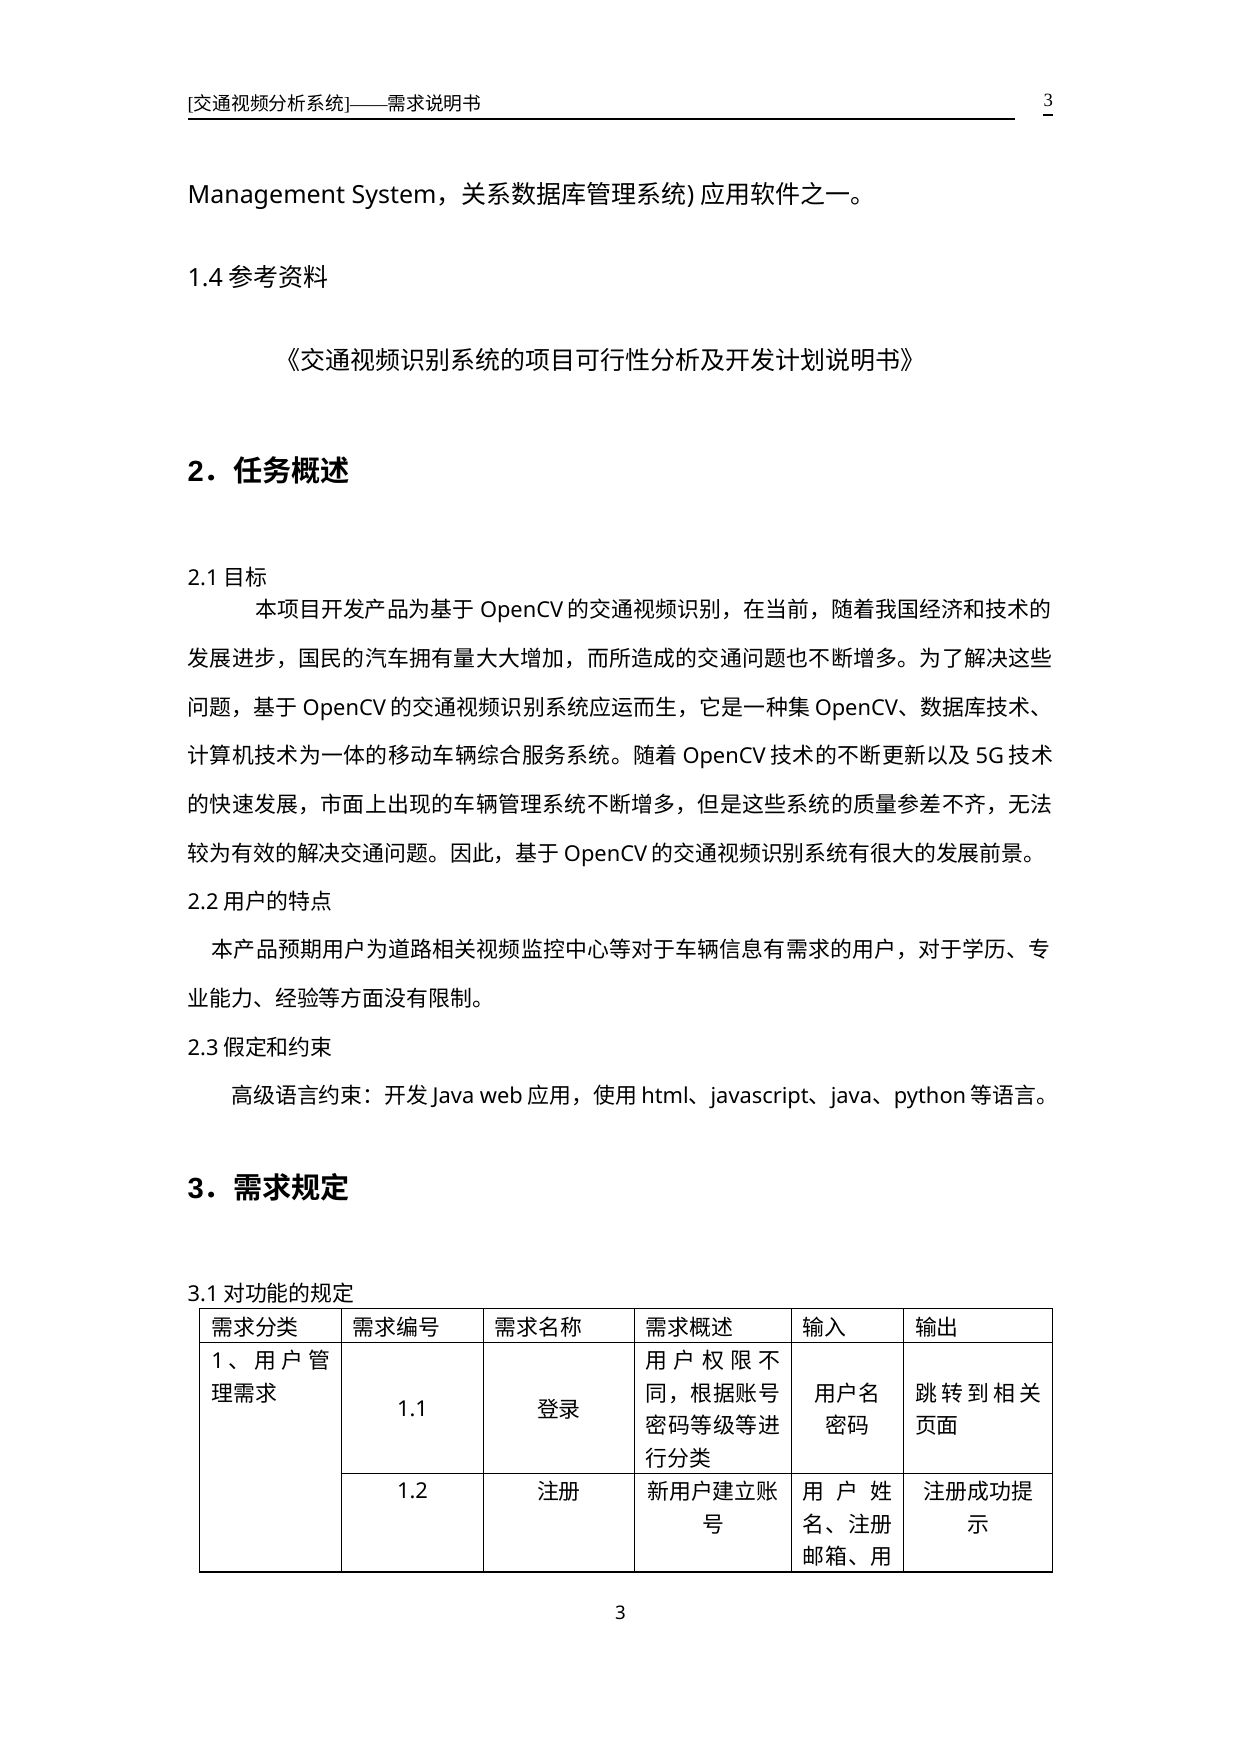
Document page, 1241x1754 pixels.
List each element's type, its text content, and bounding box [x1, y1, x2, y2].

text 3.1对功能的规定 [187, 1276, 1053, 1308]
text 《交通视频识别系统的项目可行性分析及开发计划说明书》 [187, 326, 1053, 391]
table_cell 注册 [484, 1474, 634, 1571]
text 2.2用户的特点 [187, 884, 1053, 916]
table_cell 1.1 [342, 1343, 483, 1473]
table_cell 用户权限不同，根据账号密码等级等进行分类 [635, 1343, 791, 1473]
table_cell 1、用户管理需求 [200, 1343, 341, 1571]
table_header 需求名称 [484, 1309, 634, 1342]
text 2.3假定和约束 [187, 1029, 1053, 1062]
text 2.1目标 [187, 559, 1053, 592]
table_cell 1.2 [342, 1474, 483, 1571]
table_header 输入 [792, 1309, 903, 1342]
table_cell 跳转到相关页面 [904, 1343, 1052, 1473]
table_cell 用户名 密码 [792, 1343, 903, 1473]
table_header 需求分类 [200, 1309, 341, 1342]
table_cell 注册成功提示 [904, 1474, 1052, 1571]
table_header 需求编号 [342, 1309, 483, 1342]
table_cell 新用户建立账号 [635, 1474, 791, 1571]
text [187, 160, 1053, 225]
subtitle 3．需求规定 [187, 1153, 1053, 1218]
text 本产品预期用户为道路相关视频监控中心等对于车辆信息有需求的用户，对于学历、专业能力、经验等方面没有限制。 [187, 932, 1053, 1013]
subtitle 2．任务概述 [187, 436, 1053, 501]
table_header 输出 [904, 1309, 1052, 1342]
table_header 需求概述 [635, 1309, 791, 1342]
text 1.4参考资料 [187, 243, 1053, 308]
text 本项目开发产品为基于OpenCV的交通视频识别，在当前，随着我国经济和技术的发展进步，国民的汽车拥有量大大增加，而所造成的交通问题也不断增多。为了解决这些问题，基于OpenCV的交通视频识别系统应运而生，它是一种集OpenCV、数据库技术、计算机技术为一体的移动车辆综合服务系统。随着OpenCV技术的不断更新以及5G技术的快速发展，市面上出现的车辆管理系统不断增多，但是这些系统的质量参差不齐，无法较为有效的解决交通问题。因此，基于OpenCV的交通视频识别系统有很大的发展前景。 [187, 592, 1053, 868]
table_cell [792, 1474, 903, 1571]
table_cell 登录 [484, 1343, 634, 1473]
text 高级语言约束：开发Java web应用，使用html、javascript、java、python等语言。 [187, 1077, 1053, 1110]
